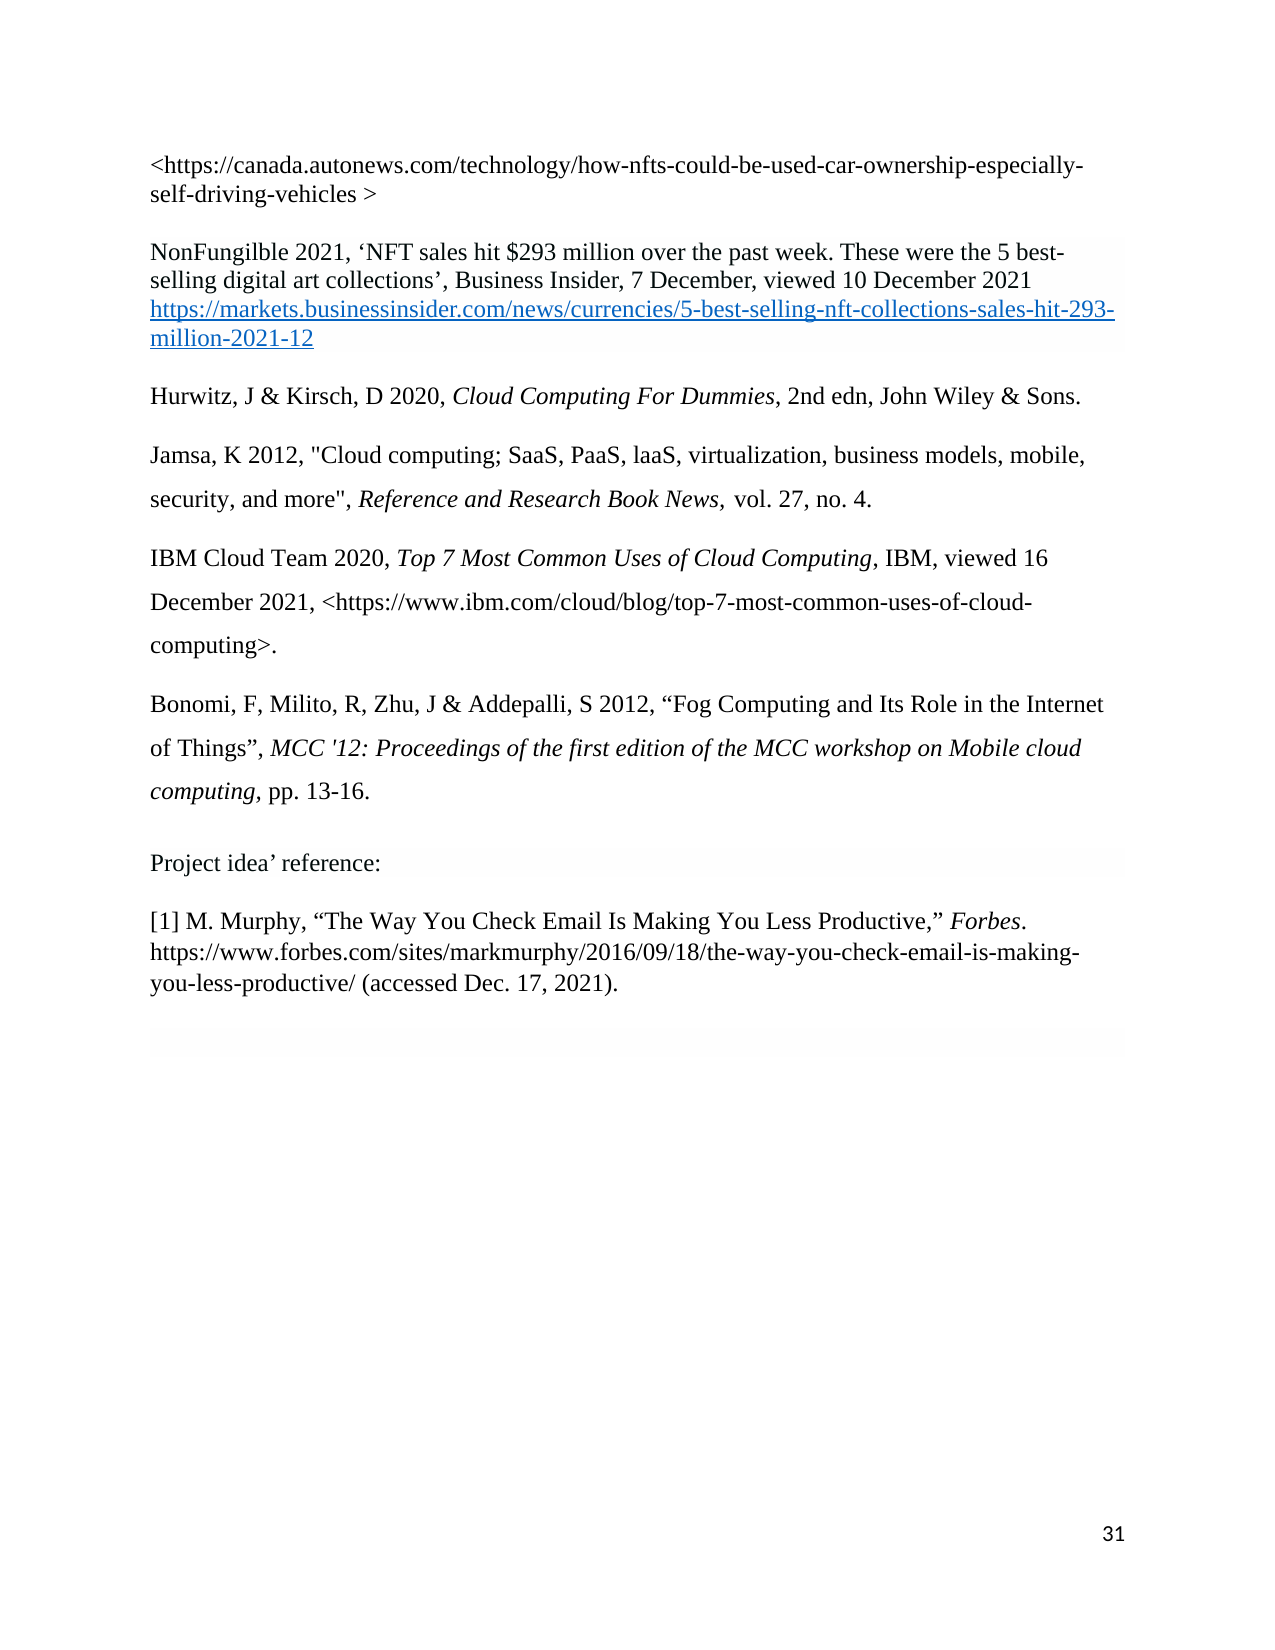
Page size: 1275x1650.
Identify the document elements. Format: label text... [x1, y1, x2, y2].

text [1] M. Murphy, “The Way You Check Email Is Making You Less Productive,” Forbes. https://www.forbes.com/sites/markmurphy/2016/09/18/the-way-you-check-email-is-making-you-less-productive/ (accessed Dec. 17, 2021). [150, 906, 1125, 997]
text Bonomi, F, Milito, R, Zhu, J & Addepalli, S 2012, “Fog Computing and Its Role in the Internet of Things”, MCC '12: Proceedings of the first edition of the MCC workshop on Mobile cloud computing, pp. 13-16. [150, 689, 1125, 804]
text Hurwitz, J & Kirsch, D 2020, Cloud Computing For Dummies, 2nd edn, John Wiley & Sons. [150, 381, 1125, 409]
text IBM Cloud Team 2020, Top 7 Most Common Uses of Cloud Computing, IBM, viewed 16 December 2021, <https://www.ibm.com/cloud/blog/top-7-most-common-uses-of-cloud-computing>. [150, 543, 1125, 658]
subtitle Project idea’ reference: [150, 848, 1125, 877]
text Jamsa, K 2012, "Cloud computing; SaaS, PaaS, laaS, virtualization, business models, mobile, security, and more", Reference and Research Book News, vol. 27, no. 4. [150, 441, 1125, 512]
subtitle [150, 150, 1125, 207]
subtitle NonFungilble 2021, ‘NFT sales hit $293 million over the past week. These were the 5 best-selling digital art collections’, Business Insider, 7 December, viewed 10 December 2021 https://markets.businessinsider.com/news/currencies/5-best-selling-nft-collections-sales-hit-293-million-2021-12 [150, 237, 1125, 352]
